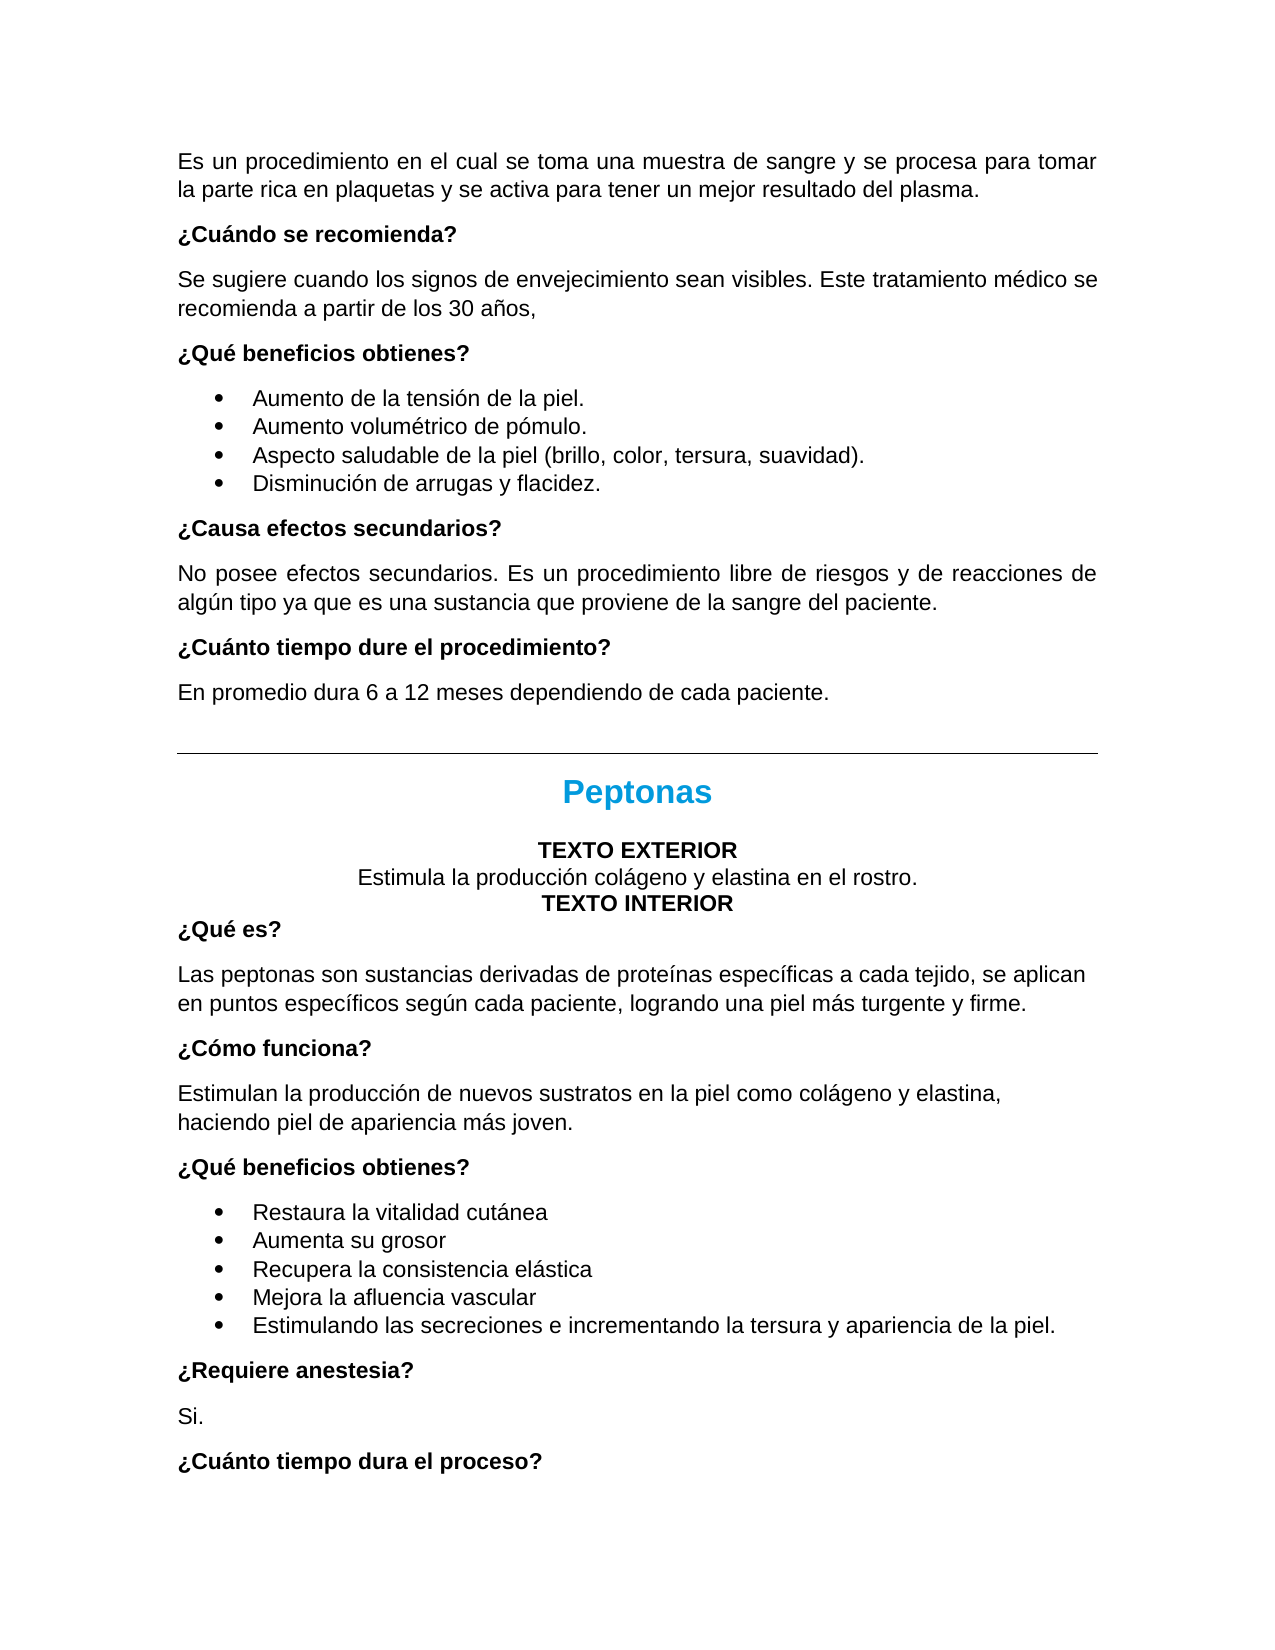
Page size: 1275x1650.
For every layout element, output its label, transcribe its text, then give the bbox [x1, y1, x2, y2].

text ¿Qué beneficios obtienes? [177, 1153, 1098, 1180]
text ¿Cuándo se recomienda? [177, 221, 1098, 247]
list Aumento de la tensión de la piel. [215, 385, 1098, 411]
text Se sugiere cuando los signos de envejecimiento sean visibles. Este tratamiento médico se recomienda a partir de los 30 años, [177, 266, 1098, 321]
list Disminución de arrugas y flacidez. [215, 470, 1098, 497]
text ¿Cuánto tiempo dure el procedimiento? [177, 634, 1098, 660]
text No posee efectos secundarios. Es un procedimiento libre de riesgos y de reacciones de algún tipo ya que es una sustancia que proviene de la sangre del paciente. [177, 560, 1098, 615]
text ¿Qué es? [177, 916, 1098, 943]
text Las peptonas son sustancias derivadas de proteínas específicas a cada tejido, se aplican en puntos específicos según cada paciente, logrando una piel más turgente y firme. [177, 961, 1098, 1016]
list Recupera la consistencia elástica [215, 1256, 1098, 1282]
list Mejora la afluencia vascular [215, 1284, 1098, 1310]
text TEXTO EXTERIOR [177, 837, 1098, 863]
text ¿Requiere anestesia? [177, 1357, 1098, 1384]
text Es un procedimiento en el cual se toma una muestra de sangre y se procesa para tomar la parte rica en plaquetas y se activa para tener un mejor resultado del plasma. [177, 148, 1098, 202]
text Peptonas [177, 772, 1098, 811]
list Aumenta su grosor [215, 1227, 1098, 1253]
text ¿Causa efectos secundarios? [177, 515, 1098, 542]
text Estimula la producción colágeno y elastina en el rostro. [177, 863, 1098, 890]
text Estimulan la producción de nuevos sustratos en la piel como colágeno y elastina, haciendo piel de apariencia más joven. [177, 1080, 1098, 1135]
text ¿Qué beneficios obtienes? [177, 340, 1098, 366]
list Aspecto saludable de la piel (brillo, color, tersura, suavidad). [215, 442, 1098, 468]
text ¿Cómo funciona? [177, 1035, 1098, 1061]
text En promedio dura 6 a 12 meses dependiendo de cada paciente. [177, 679, 1098, 705]
list Restaura la vitalidad cutánea [215, 1199, 1098, 1225]
list Estimulando las secreciones e incrementando la tersura y apariencia de la piel. [215, 1312, 1098, 1339]
text ¿Cuánto tiempo dura el proceso? [177, 1448, 1098, 1474]
text Si. [177, 1403, 1098, 1429]
list Aumento volumétrico de pómulo. [215, 413, 1098, 440]
text TEXTO INTERIOR [177, 890, 1098, 916]
